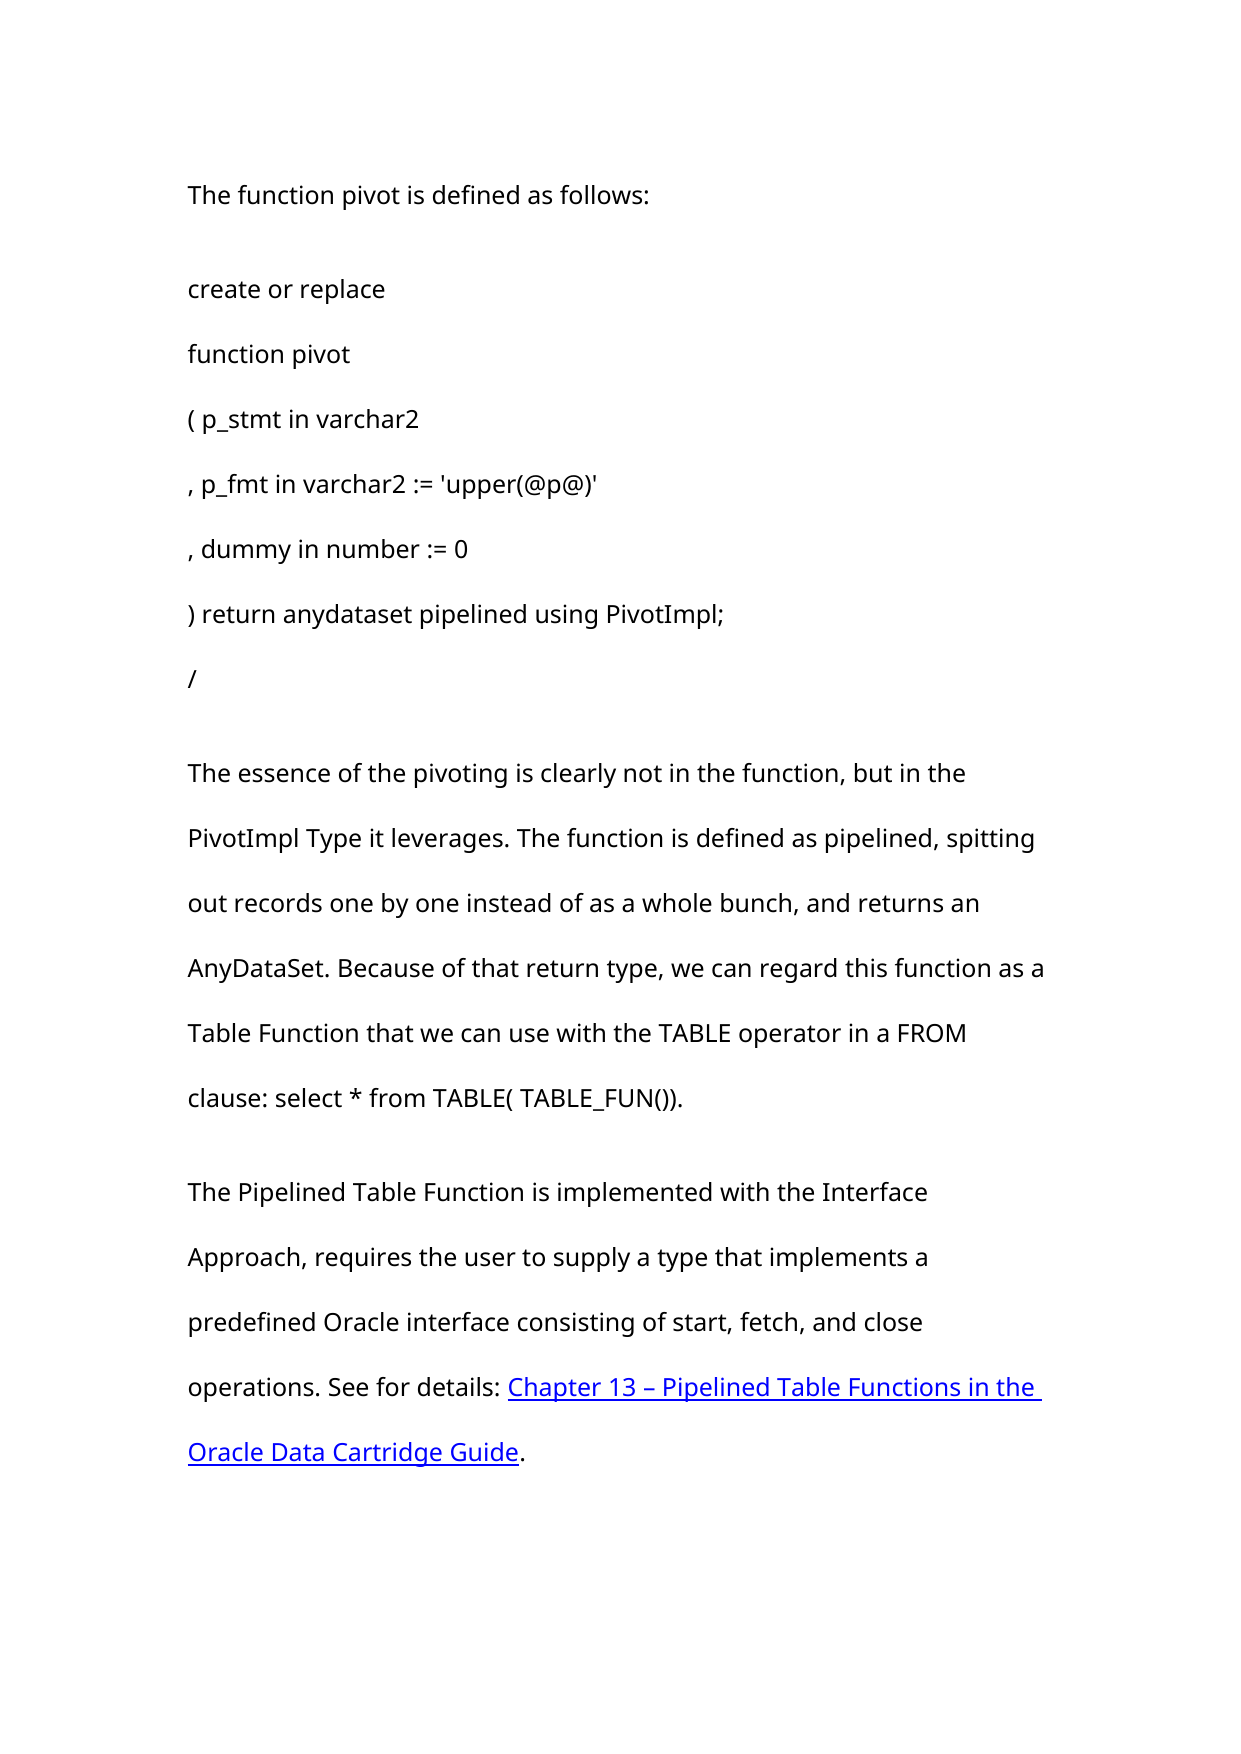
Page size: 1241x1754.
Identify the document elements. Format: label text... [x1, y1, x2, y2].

text function pivot [187, 321, 1053, 386]
text / [187, 646, 1053, 711]
text The essence of the pivoting is clearly not in the function, but in the PivotImpl Type it leverages. The function is defined as pipelined, spitting out records one by one instead of as a whole bunch, and returns an AnyDataSet. Because of that return type, we can regard this function as a Table Function that we can use with the TABLE operator in a FROM clause: select * from TABLE( TABLE_FUN()). [187, 740, 1053, 1130]
text The function pivot is defined as follows: [187, 162, 1053, 227]
text The Pipelined Table Function is implemented with the Interface Approach, requires the user to supply a type that implements a predefined Oracle interface consisting of start, fetch, and close operations. See for details: Chapter 13 – Pipelined Table Functions in the Oracle Data Cartridge Guide. [187, 1159, 1053, 1484]
text create or replace [187, 256, 1053, 321]
text ) return anydataset pipelined using PivotImpl; [187, 581, 1053, 646]
text , p_fmt in varchar2 := 'upper(@p@)' [187, 451, 1053, 516]
text ( p_stmt in varchar2 [187, 386, 1053, 451]
text , dummy in number := 0 [187, 516, 1053, 581]
